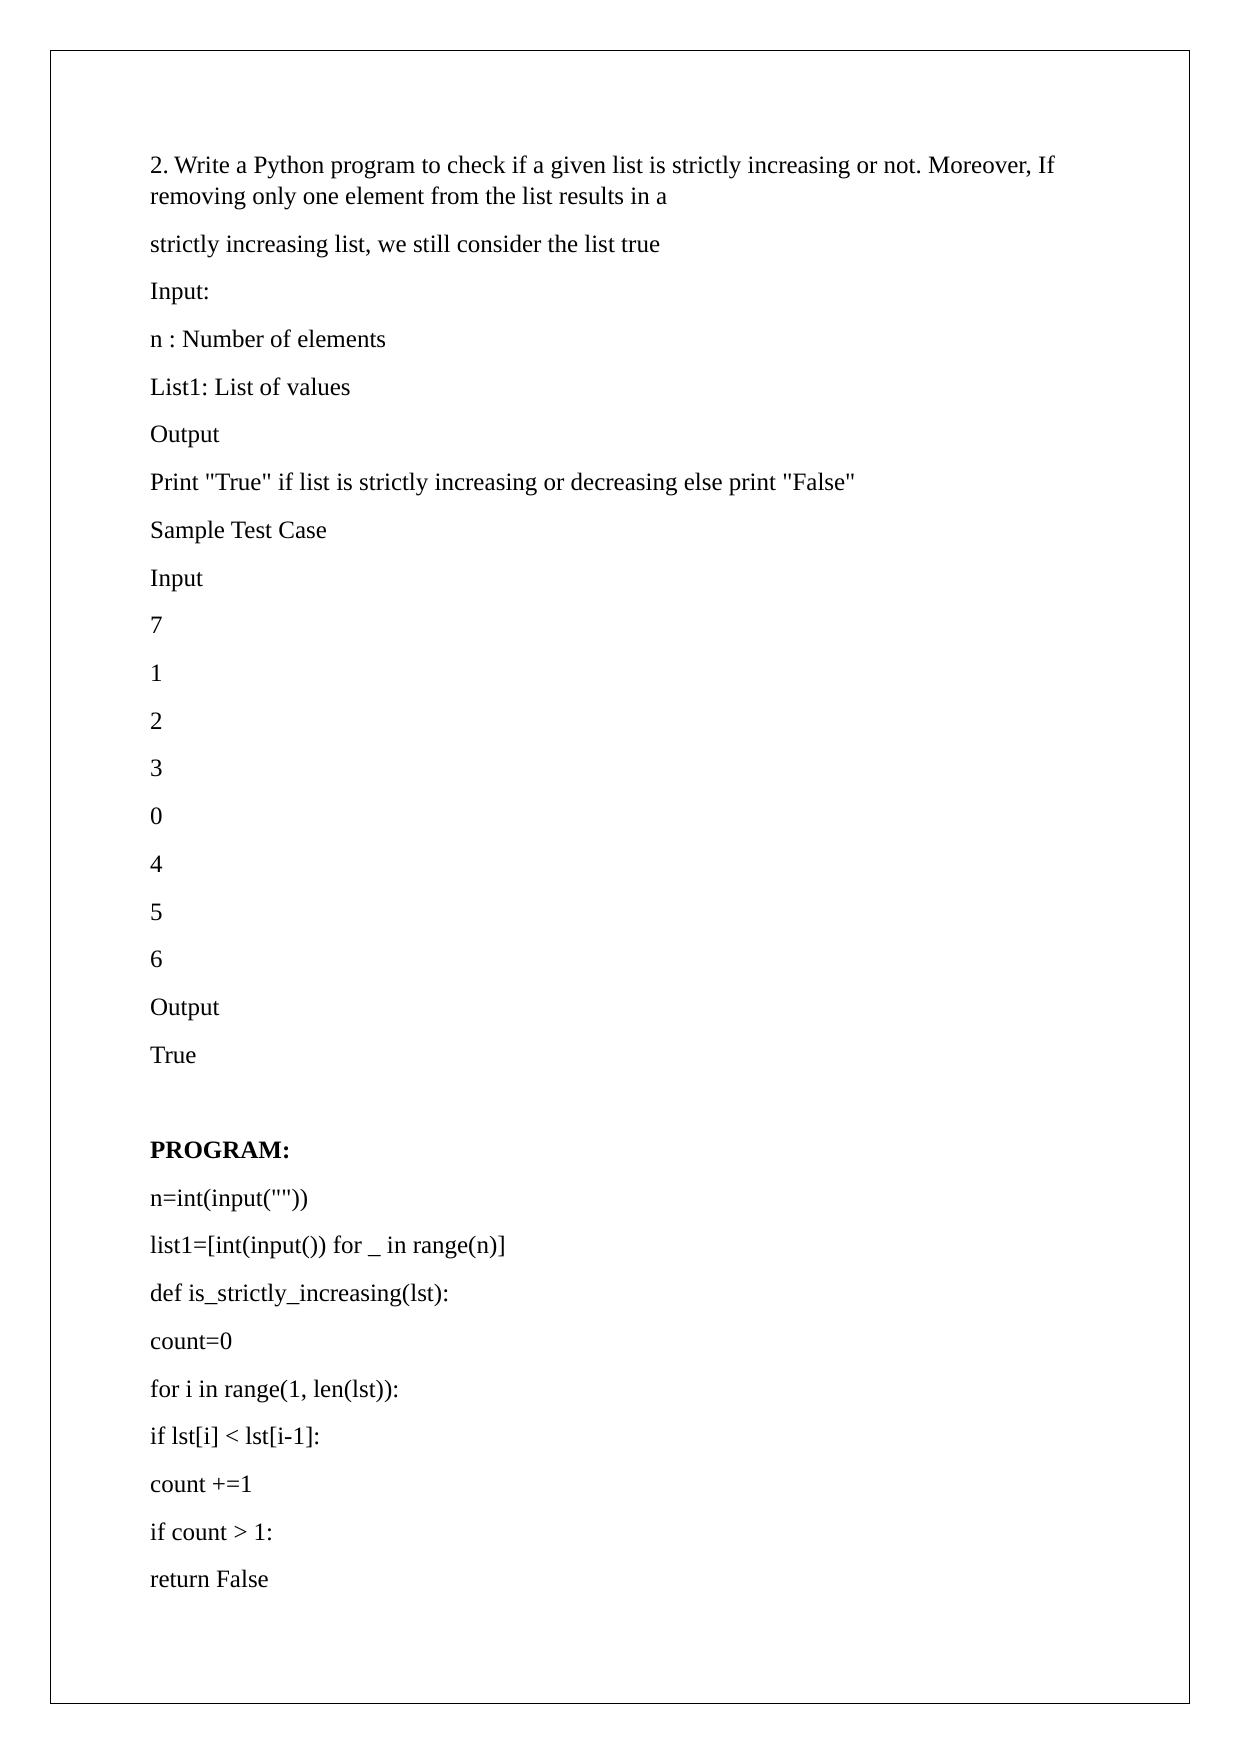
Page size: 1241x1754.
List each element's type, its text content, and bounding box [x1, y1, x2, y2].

text Output [150, 419, 1090, 448]
text Input: [150, 276, 1090, 305]
text list1=[int(input()) for _ in range(n)] [150, 1231, 1090, 1259]
text count=0 [150, 1326, 1090, 1355]
text PROGRAM: [150, 1135, 1090, 1164]
text for i in range(1, len(lst)): [150, 1374, 1090, 1402]
text Input [150, 563, 1090, 591]
text Print "True" if list is strictly increasing or decreasing else print "False" [150, 467, 1090, 496]
text n=int(input("")) [150, 1183, 1090, 1212]
text if lst[i] < lst[i-1]: [150, 1421, 1090, 1450]
text return False [150, 1564, 1090, 1593]
text def is_strictly_increasing(lst): [150, 1278, 1090, 1307]
text strictly increasing list, we still consider the list true [150, 229, 1090, 257]
text count +=1 [150, 1469, 1090, 1498]
text n : Number of elements [150, 324, 1090, 353]
text 1 [150, 658, 1090, 687]
text 6 [150, 944, 1090, 973]
text Output [150, 992, 1090, 1021]
text Sample Test Case [150, 515, 1090, 544]
text 7 [150, 610, 1090, 639]
text 0 [150, 801, 1090, 830]
text 4 [150, 849, 1090, 878]
text 2. Write a Python program to check if a given list is strictly increasing or not. Moreover, If removing only one element from the list results in a [150, 150, 1090, 210]
text 5 [150, 897, 1090, 925]
text List1: List of values [150, 372, 1090, 401]
text True [150, 1040, 1090, 1068]
text 2 [150, 706, 1090, 734]
text 3 [150, 753, 1090, 782]
text if count > 1: [150, 1517, 1090, 1546]
